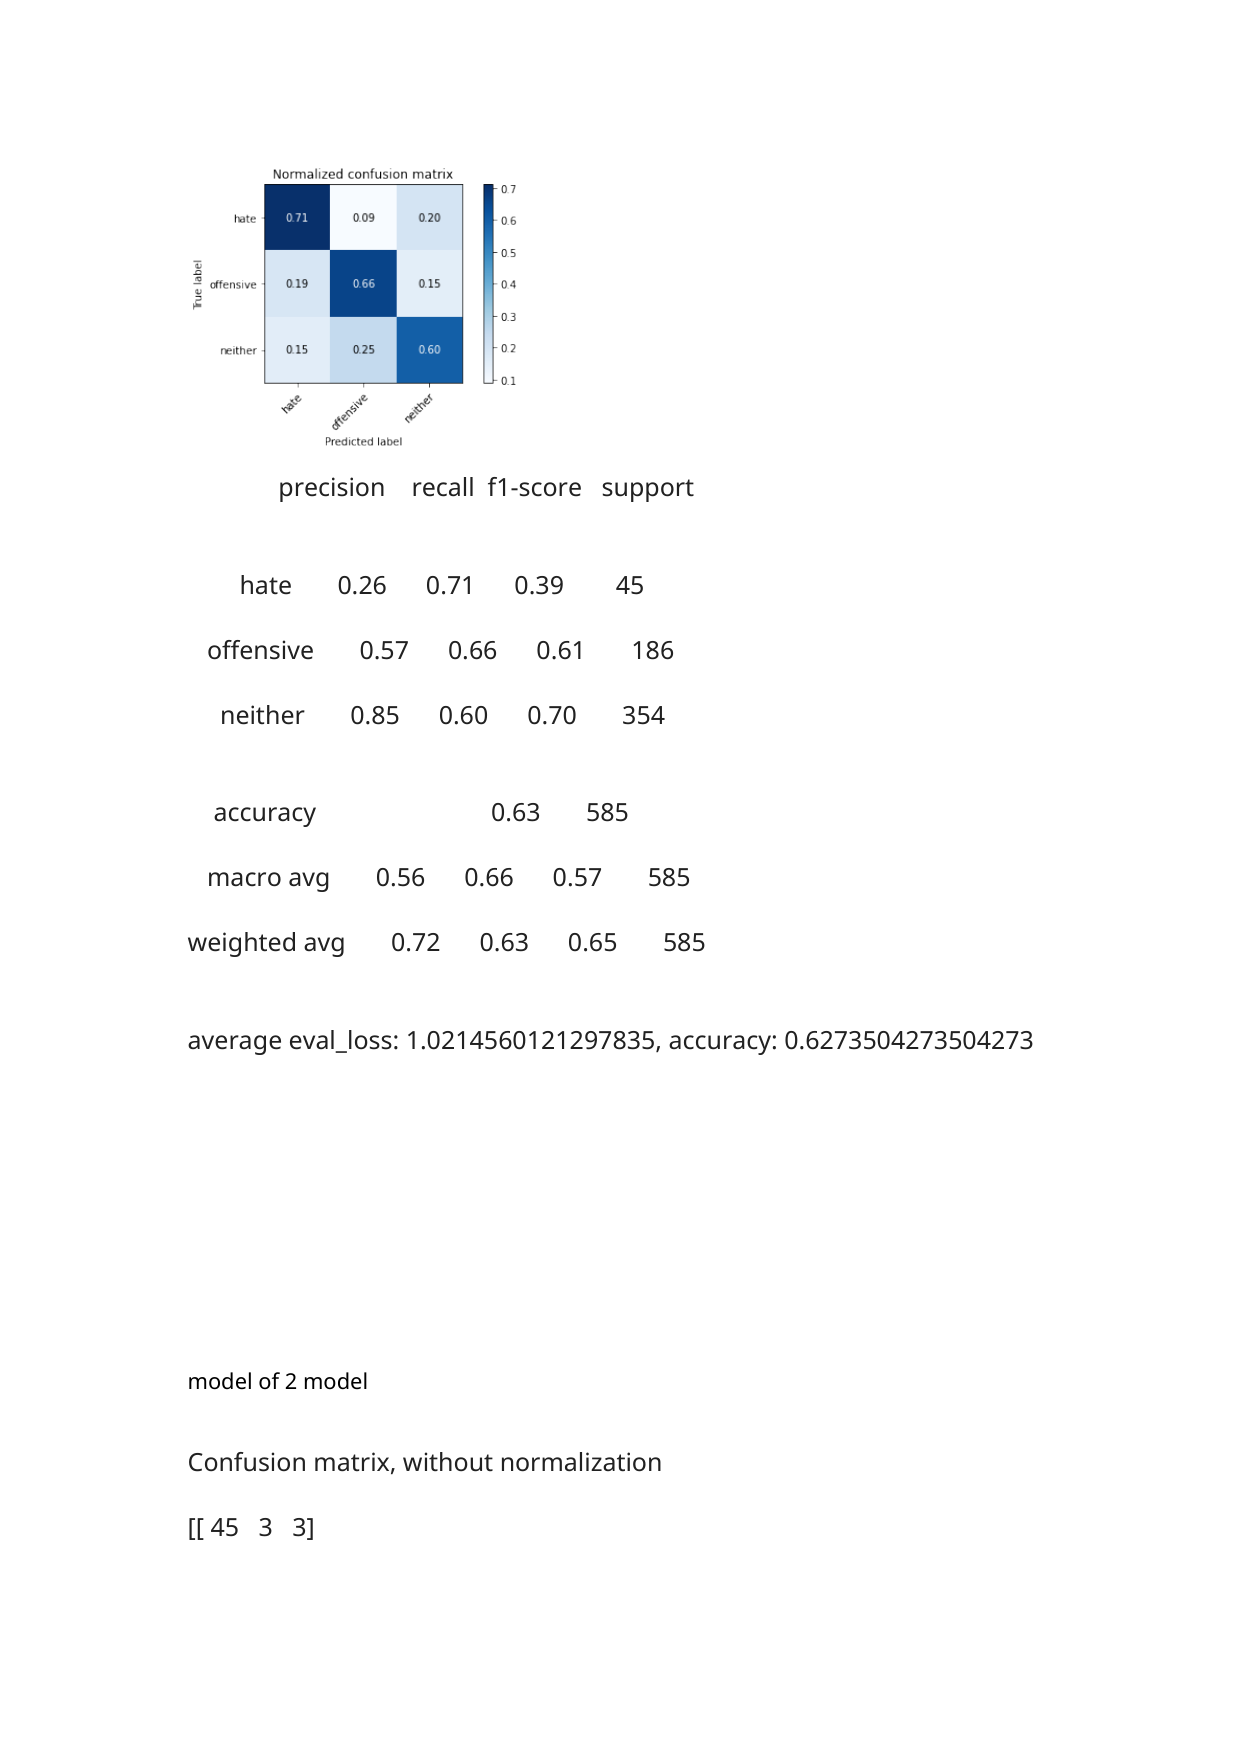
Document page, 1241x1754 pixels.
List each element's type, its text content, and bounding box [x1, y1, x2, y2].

text average eval_loss: 1.0214560121297835, accuracy: 0.6273504273504273 [187, 1007, 1053, 1072]
text accuracy 0.63 585 [187, 779, 1053, 844]
text offensive 0.57 0.66 0.61 186 [187, 617, 1053, 682]
text macro avg 0.56 0.66 0.57 585 [187, 844, 1053, 909]
text hate 0.26 0.71 0.39 45 [187, 552, 1053, 617]
text precision recall f1-score support [187, 454, 1053, 519]
text [[ 45 3 3] [187, 1494, 1053, 1559]
picture [187, 162, 524, 454]
text weighted avg 0.72 0.63 0.65 585 [187, 909, 1053, 974]
text Confusion matrix, without normalization [187, 1429, 1053, 1494]
text neither 0.85 0.60 0.70 354 [187, 682, 1053, 747]
text model of 2 model [187, 1364, 1053, 1397]
